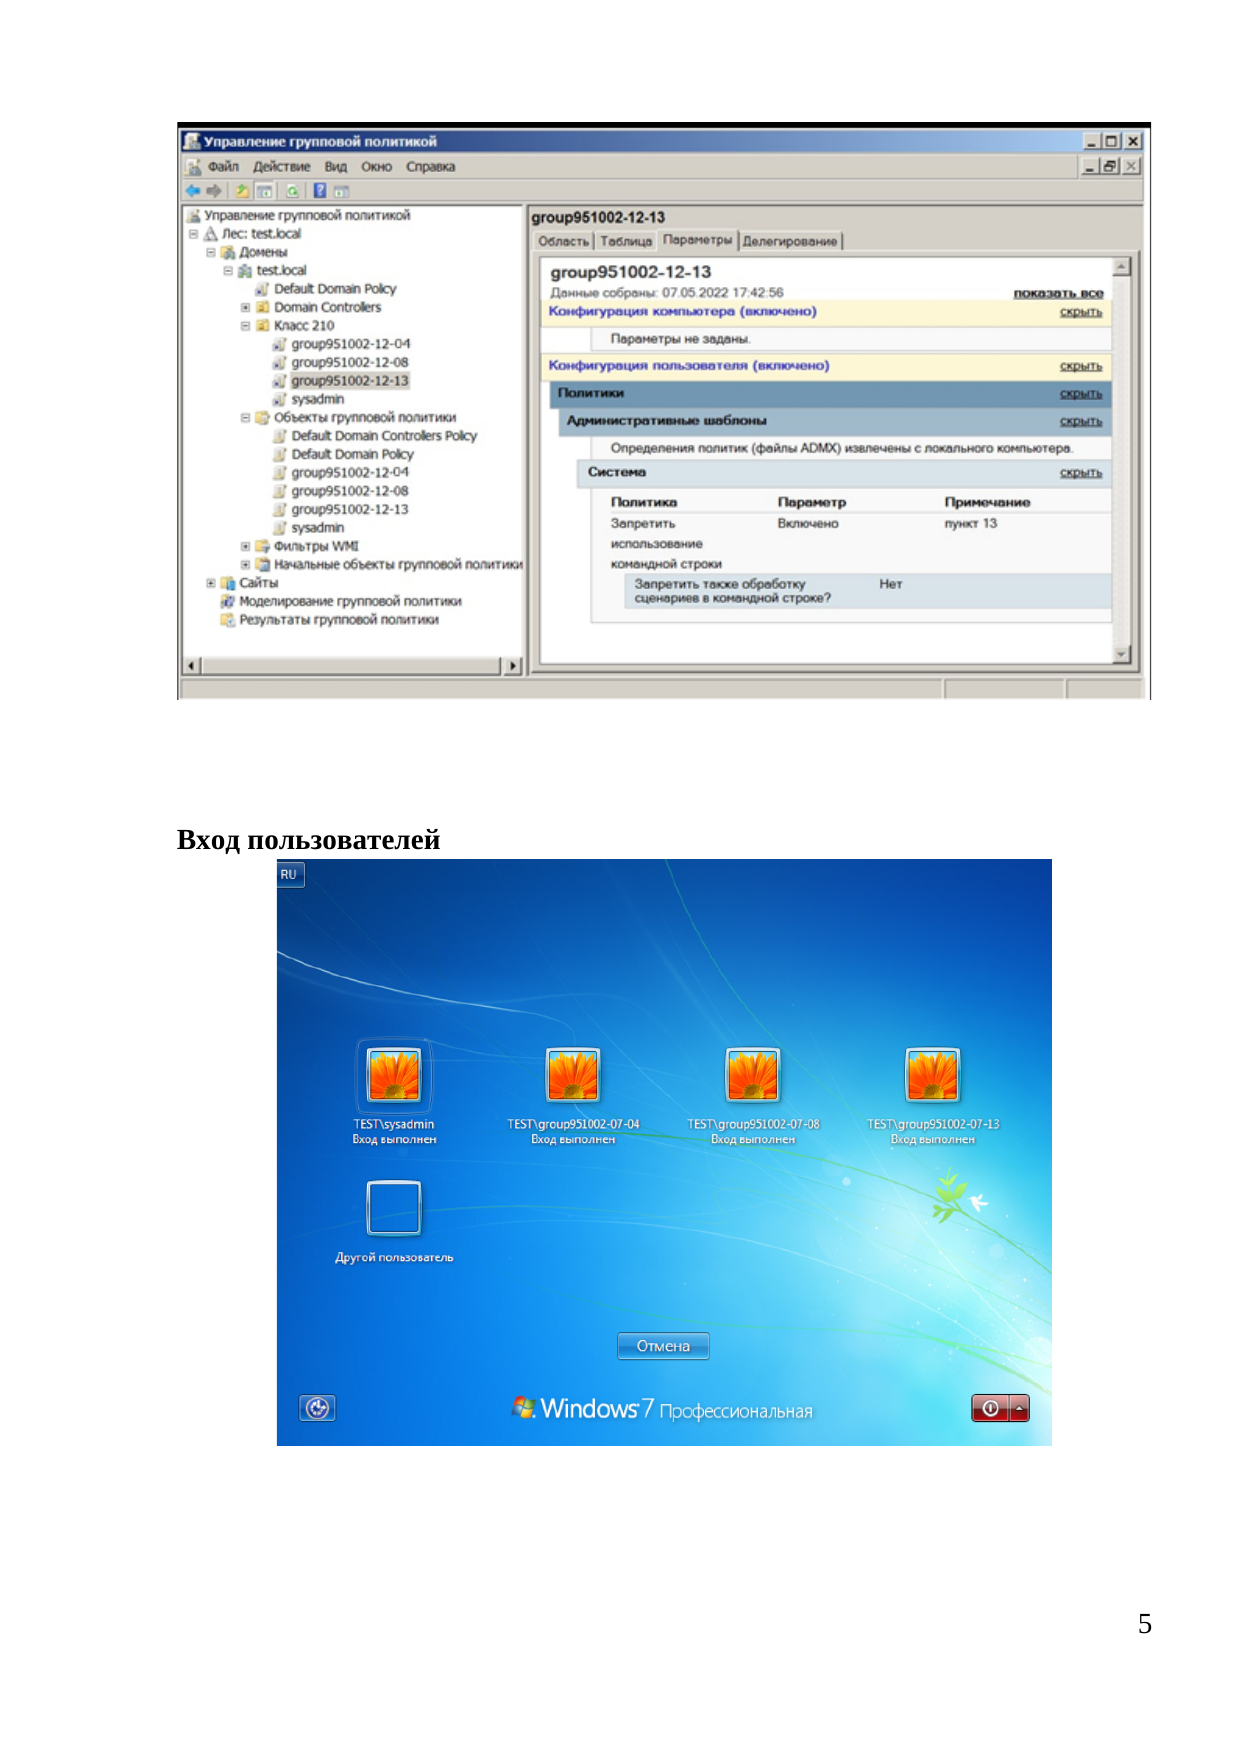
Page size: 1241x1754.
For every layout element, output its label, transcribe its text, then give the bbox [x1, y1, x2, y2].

picture [276, 859, 1052, 1446]
subtitle Вход пользователей [177, 822, 1151, 855]
picture [177, 122, 1152, 700]
